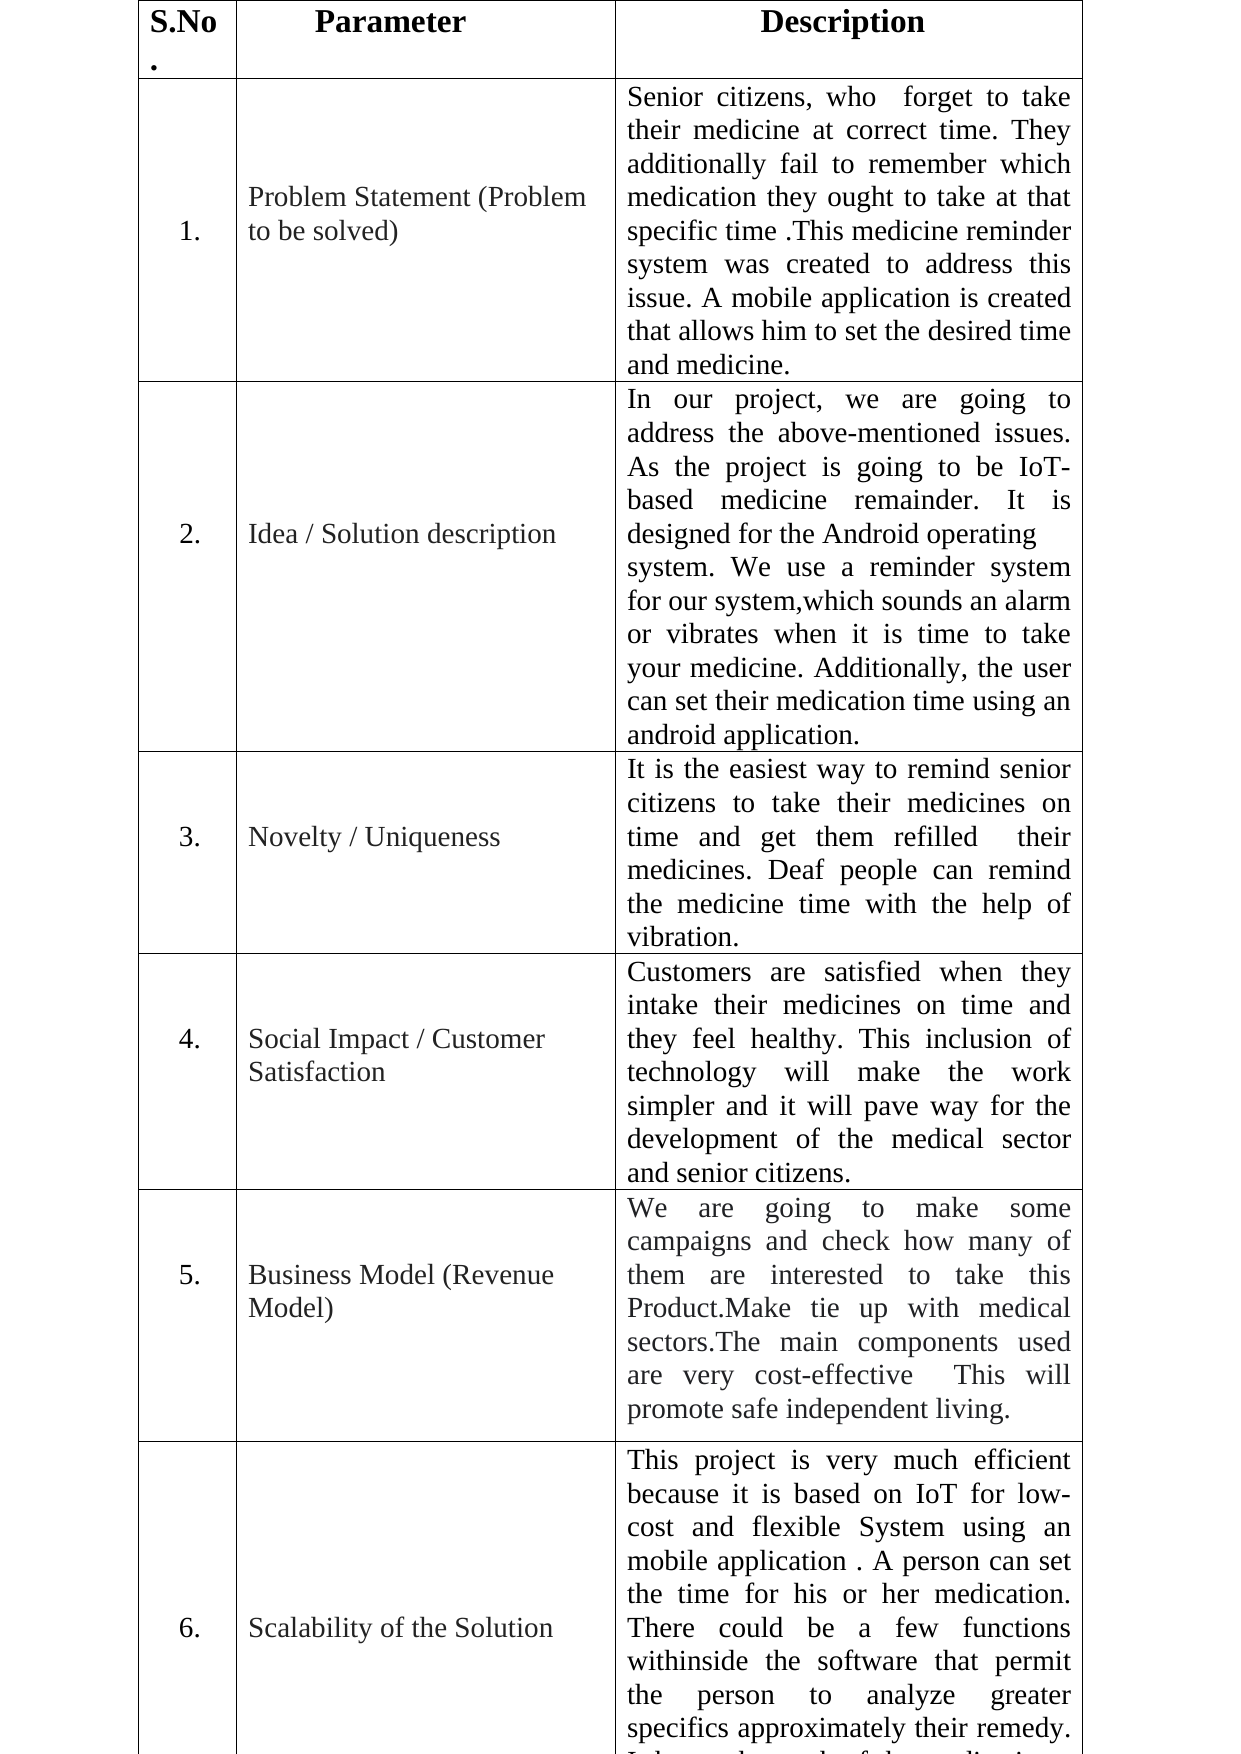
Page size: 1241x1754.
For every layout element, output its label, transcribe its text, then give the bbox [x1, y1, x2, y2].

table_cell Senior citizens, who forget to take their medicine at correct time. They additionally fail to remember which medication they ought to take at that specific time .This medicine reminder system was created to address this issue. A mobile application is created that allows him to set the desired time and medicine. [616, 79, 1082, 381]
table_cell Customers are satisfied when they intake their medicines on time and they feel healthy. This inclusion of technology will make the work simpler and it will pave way for the development of the medical sector and senior citizens. [616, 954, 1082, 1189]
table_cell It is the easiest way to remind senior citizens to take their medicines on time and get them refilled their medicines. Deaf people can remind the medicine time with the help of vibration. [616, 752, 1082, 953]
table_cell 2. [139, 382, 236, 751]
table_cell This project is very much efficient because it is based on IoT for low-cost and flexible System using an mobile application . A person can set the time for his or her medication. There could be a few functions withinside the software that permit the person to analyze greater specifics approximately their remedy. It keeps the track of the medications, permitting the person to modify how a great deal remedy to take in the software. [616, 1442, 1082, 1754]
table_cell Scalability of the Solution [237, 1442, 615, 1754]
table_header Description [616, 1, 1082, 78]
table_cell Novelty / Uniqueness [237, 752, 615, 953]
table_header Parameter [237, 1, 615, 78]
table_cell Problem Statement (Problem to be solved) [237, 79, 615, 381]
table_cell Business Model (Revenue Model) [237, 1190, 615, 1441]
table_cell We are going to make some campaigns and check how many of them are interested to take this Product.Make tie up with medical sectors.The main components used are very cost-effective This will promote safe independent living. [616, 1190, 1082, 1441]
table_cell 1. [139, 79, 236, 381]
table_cell Idea / Solution description [237, 382, 615, 751]
table_cell In our project, we are going to address the above-mentioned issues. As the project is going to be IoT-based medicine remainder. It is designed for the Android operating system. We use a reminder system for our system,which sounds an alarm or vibrates when it is time to take your medicine. Additionally, the user can set their medication time using an android application. [616, 382, 1082, 751]
table_cell 6. [139, 1442, 236, 1754]
table_cell Social Impact / Customer Satisfaction [237, 954, 615, 1189]
table_header S.No. [139, 1, 236, 78]
table_cell 3. [139, 752, 236, 953]
table_cell 5. [139, 1190, 236, 1441]
table_cell 4. [139, 954, 236, 1189]
